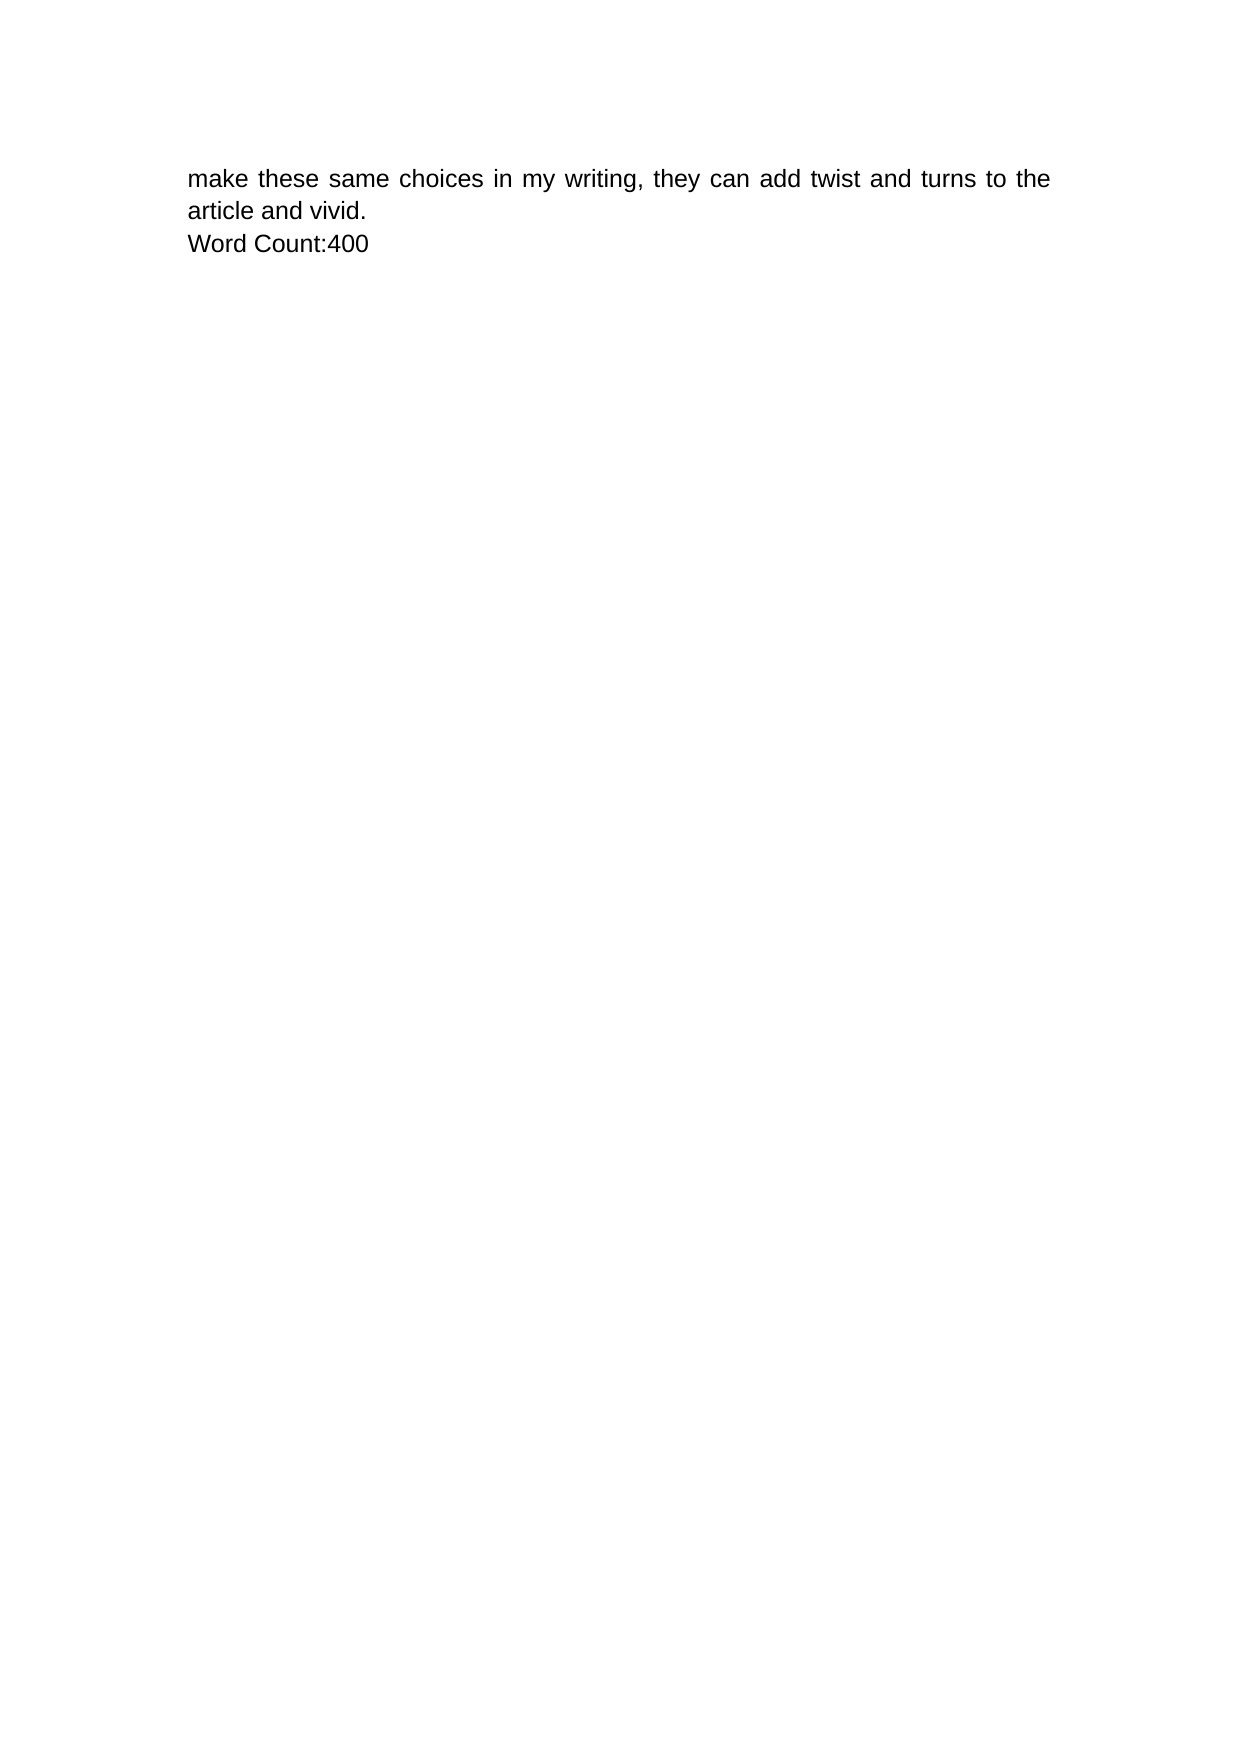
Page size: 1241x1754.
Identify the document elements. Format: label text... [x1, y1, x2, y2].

text Word Count:400 [187, 227, 1053, 259]
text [187, 162, 1053, 227]
